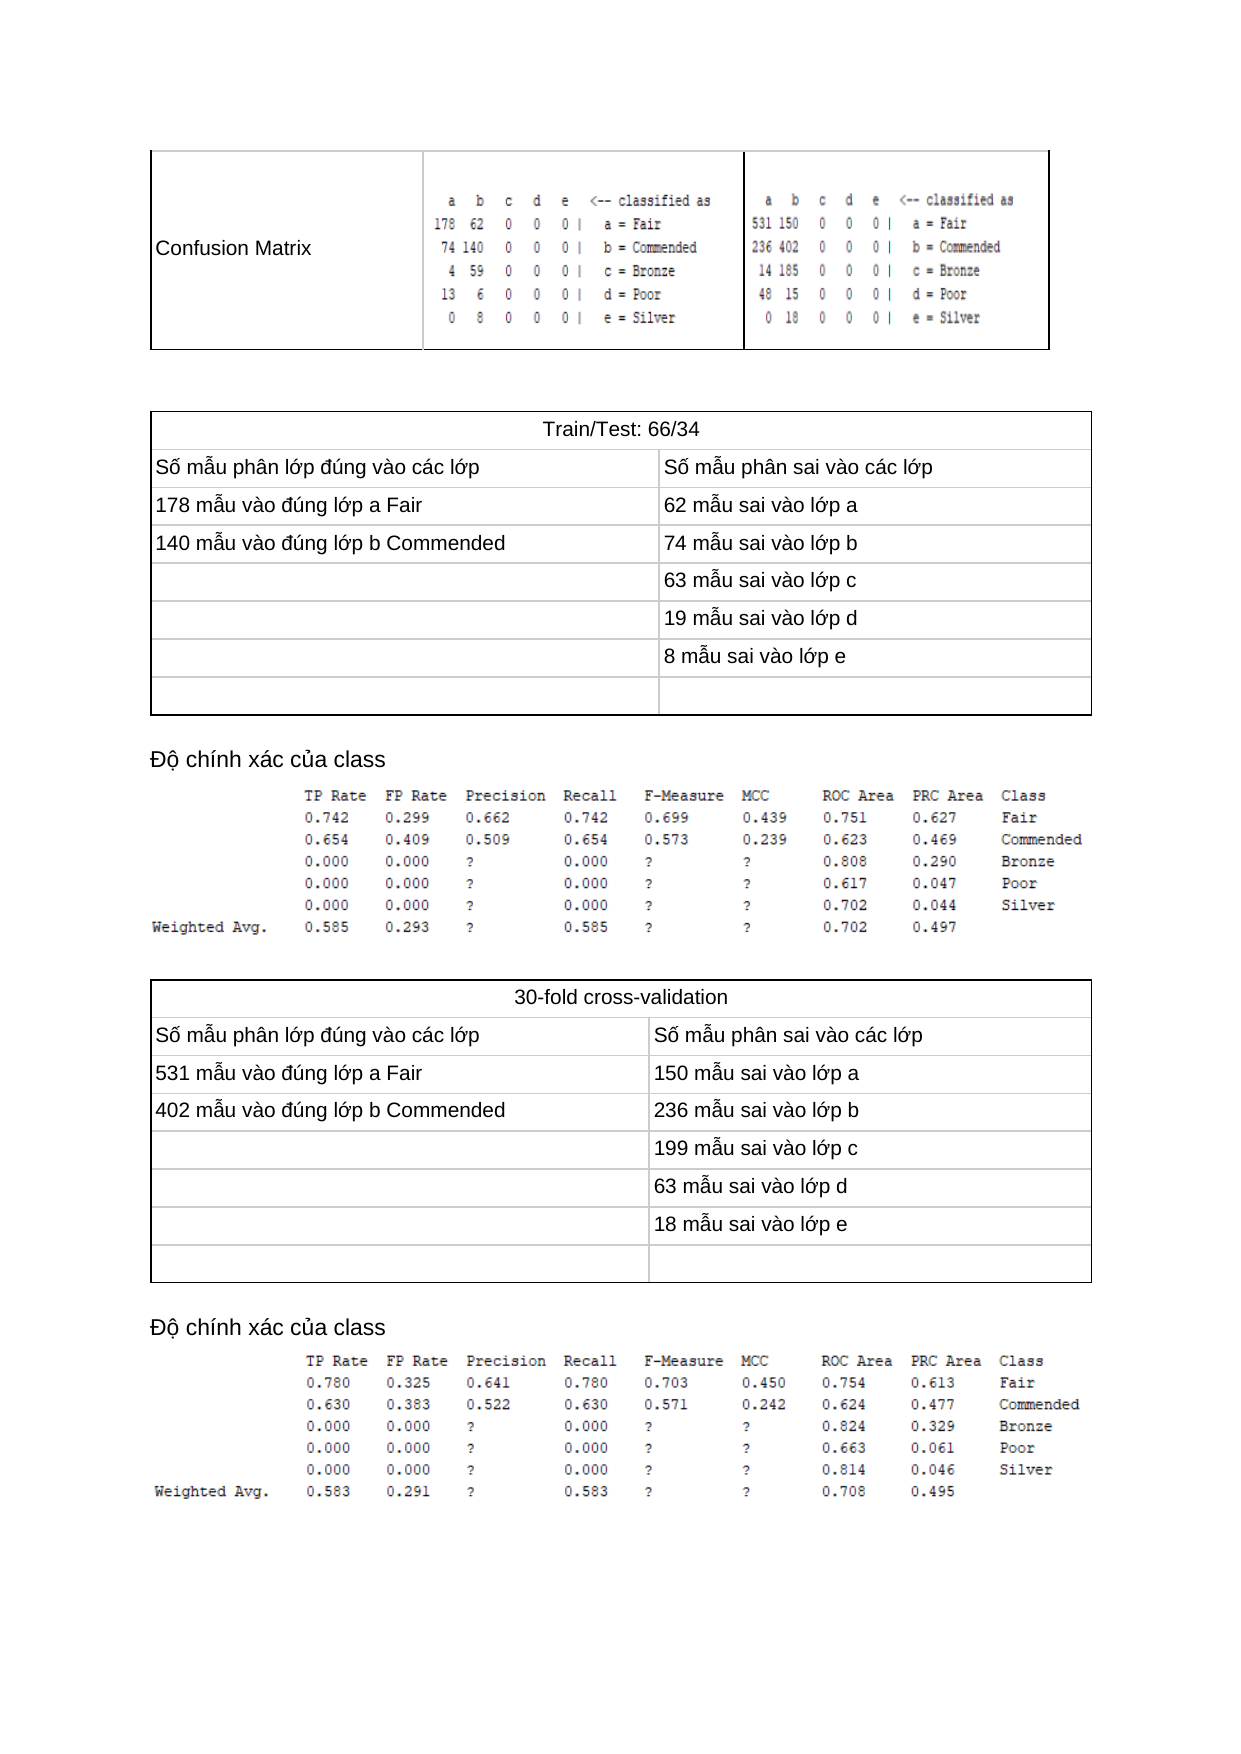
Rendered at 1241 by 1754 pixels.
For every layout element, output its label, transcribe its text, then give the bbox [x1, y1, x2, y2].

table_cell 150 mẫu sai vào lớp a [650, 1056, 1091, 1092]
table_header 30-fold cross-validation [152, 981, 1091, 1017]
table_cell [152, 1170, 648, 1206]
table_cell 199 mẫu sai vào lớp c [650, 1132, 1091, 1168]
table_cell [152, 640, 658, 676]
table_cell [152, 602, 658, 638]
table_cell [152, 1208, 648, 1244]
table_cell 63 mẫu sai vào lớp c [660, 564, 1091, 600]
table_cell Confusion Matrix [152, 152, 422, 348]
table_cell [152, 678, 658, 714]
table_header Train/Test: 66/34 [152, 412, 1091, 448]
table_cell 236 mẫu sai vào lớp b [650, 1094, 1091, 1130]
table_cell 63 mẫu sai vào lớp d [650, 1170, 1091, 1206]
table_cell [152, 564, 658, 600]
table_cell 18 mẫu sai vào lớp e [650, 1208, 1091, 1244]
table_cell [152, 1246, 648, 1282]
picture [150, 1343, 1091, 1513]
picture [150, 775, 1091, 945]
picture [748, 176, 1031, 341]
text Độ chính xác của class [150, 1314, 1090, 1340]
table_cell 62 mẫu sai vào lớp a [660, 488, 1091, 524]
table_cell Số mẫu phân lớp đúng vào các lớp [152, 450, 658, 486]
table_cell [650, 1246, 1091, 1282]
table_cell 8 mẫu sai vào lớp e [660, 640, 1091, 676]
table_cell Số mẫu phân sai vào các lớp [660, 450, 1091, 486]
table_cell 74 mẫu sai vào lớp b [660, 526, 1091, 562]
table_cell 140 mẫu vào đúng lớp b Commended [152, 526, 658, 562]
text Độ chính xác của class [150, 746, 1090, 772]
table_cell Số mẫu phân lớp đúng vào các lớp [152, 1018, 648, 1054]
table_cell Số mẫu phân sai vào các lớp [650, 1018, 1091, 1054]
table_cell 402 mẫu vào đúng lớp b Commended [152, 1094, 648, 1130]
table_cell 178 mẫu vào đúng lớp a Fair [152, 488, 658, 524]
table_cell [424, 152, 743, 348]
table_cell [660, 678, 1091, 714]
picture [426, 173, 730, 341]
table_cell 19 mẫu sai vào lớp d [660, 602, 1091, 638]
table_cell [152, 1132, 648, 1168]
table_cell 531 mẫu vào đúng lớp a Fair [152, 1056, 648, 1092]
table_cell [745, 152, 1048, 348]
